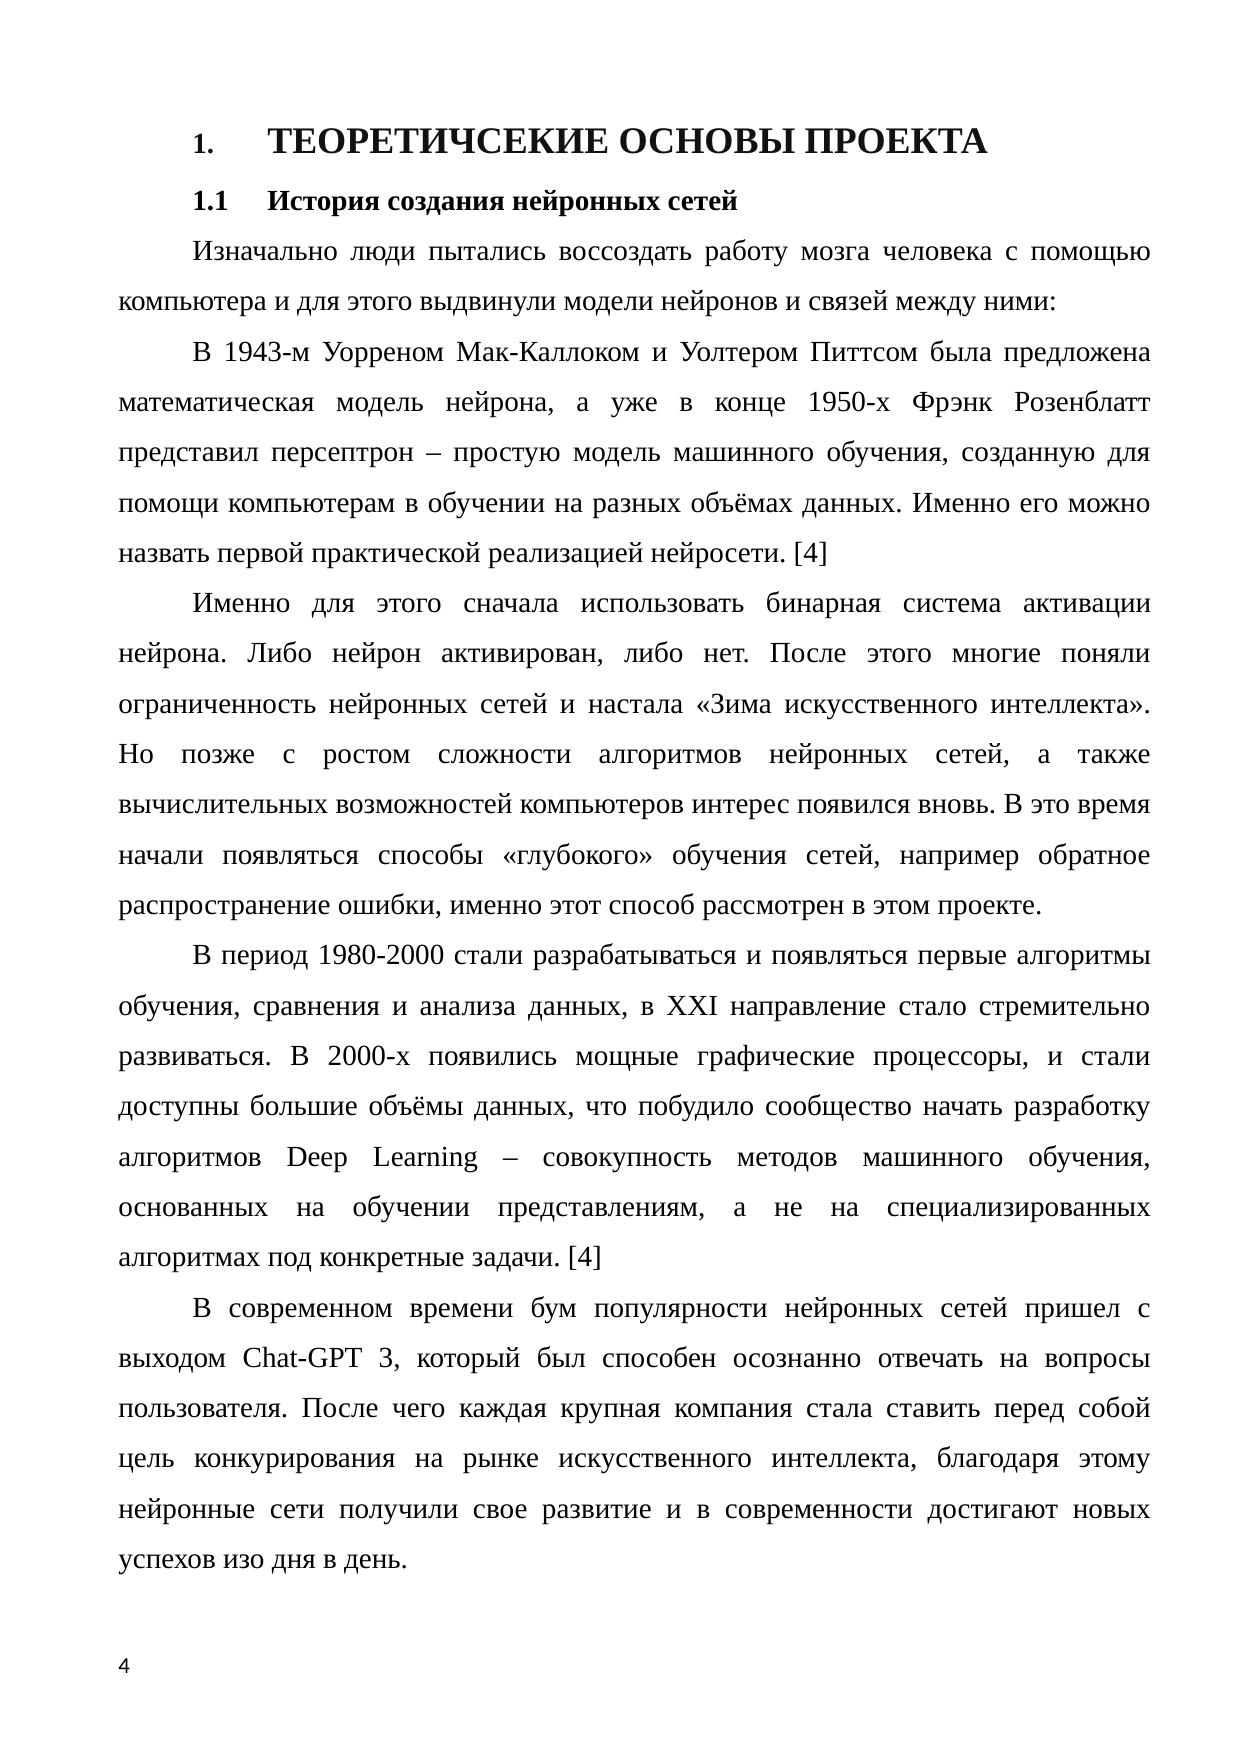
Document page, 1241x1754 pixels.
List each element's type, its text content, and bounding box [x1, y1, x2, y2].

text Именно для этого сначала использовать бинарная система активации нейрона. Либо нейрон активирован, либо нет. После этого многие поняли ограниченность нейронных сетей и настала «Зима искусственного интеллекта». Но позже с ростом сложности алгоритмов нейронных сетей, а также вычислительных возможностей компьютеров интерес появился вновь. В это время начали появляться способы «глубокого» обучения сетей, например обратное распространение ошибки, именно этот способ рассмотрен в этом проекте. [118, 585, 1152, 921]
list История создания нейронных сетей [192, 183, 1152, 216]
list ТЕОРЕТИЧСЕКИЕ ОСНОВЫ ПРОЕКТА [192, 118, 1152, 161]
text Изначально люди пытались воссоздать работу мозга человека с помощью компьютера и для этого выдвинули модели нейронов и связей между ними: [118, 233, 1152, 317]
text В современном времени бум популярности нейронных сетей пришел с выходом Chat-GPT 3, который был способен осознанно отвечать на вопросы пользователя. После чего каждая крупная компания стала ставить перед собой цель конкурирования на рынке искусственного интеллекта, благодаря этому нейронные сети получили свое развитие и в современности достигают новых успехов изо дня в день. [118, 1290, 1152, 1575]
text В период 1980-2000 стали разрабатываться и появляться первые алгоритмы обучения, сравнения и анализа данных, в XXI направление стало стремительно развиваться. В 2000-х появились мощные графические процессоры, и стали доступны большие объёмы данных, что побудило сообщество начать разработку алгоритмов Deep Learning – совокупность методов машинного обучения, основанных на обучении представлениям, а не на специализированных алгоритмах под конкретные задачи. [4] [118, 937, 1152, 1273]
text В 1943-м Уорреном Мак-Каллоком и Уолтером Питтсом была предложена математическая модель нейрона, а уже в конце 1950-х Фрэнк Розенблатт представил персептрон – простую модель машинного обучения, созданную для помощи компьютерам в обучении на разных объёмах данных. Именно его можно назвать первой практической реализацией нейросети. [4] [118, 334, 1152, 568]
